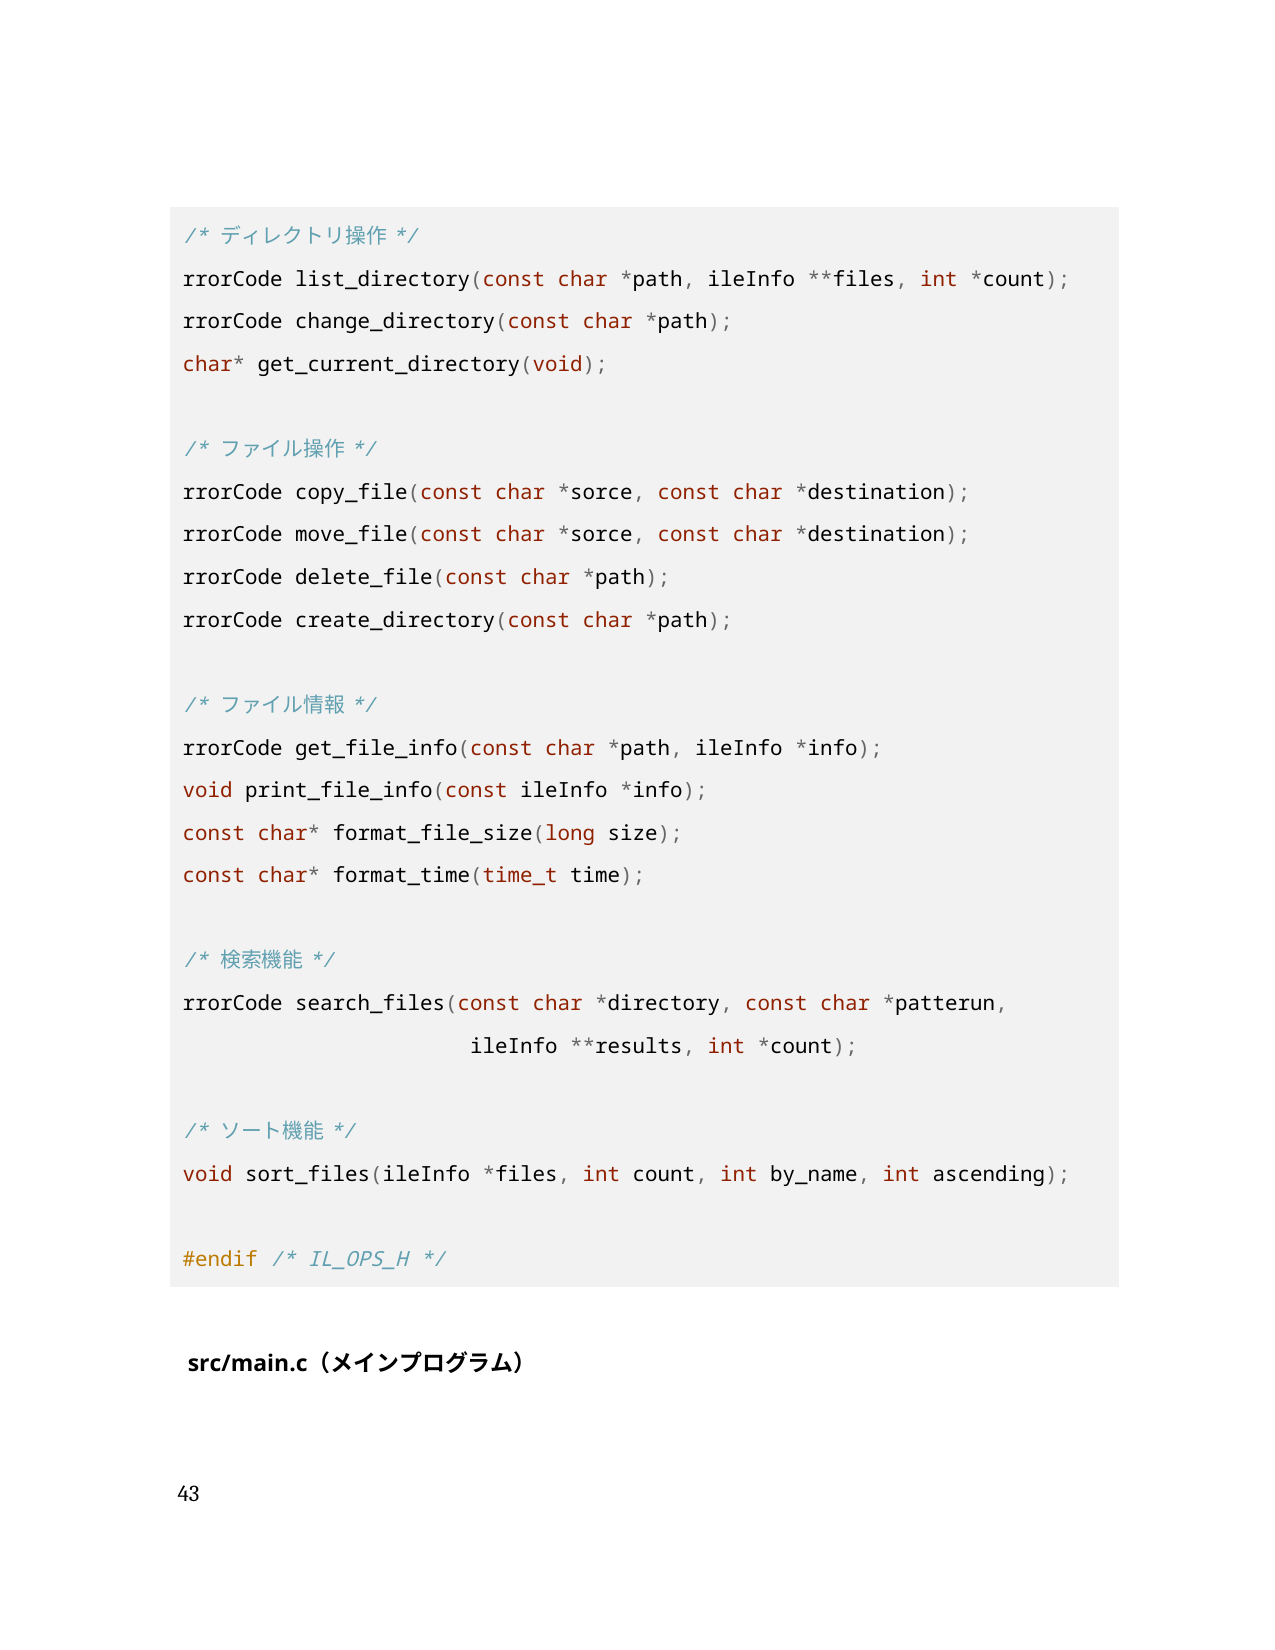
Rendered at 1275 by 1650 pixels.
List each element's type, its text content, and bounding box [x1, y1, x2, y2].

text src/main.c（メインプログラム） [177, 1338, 1098, 1380]
